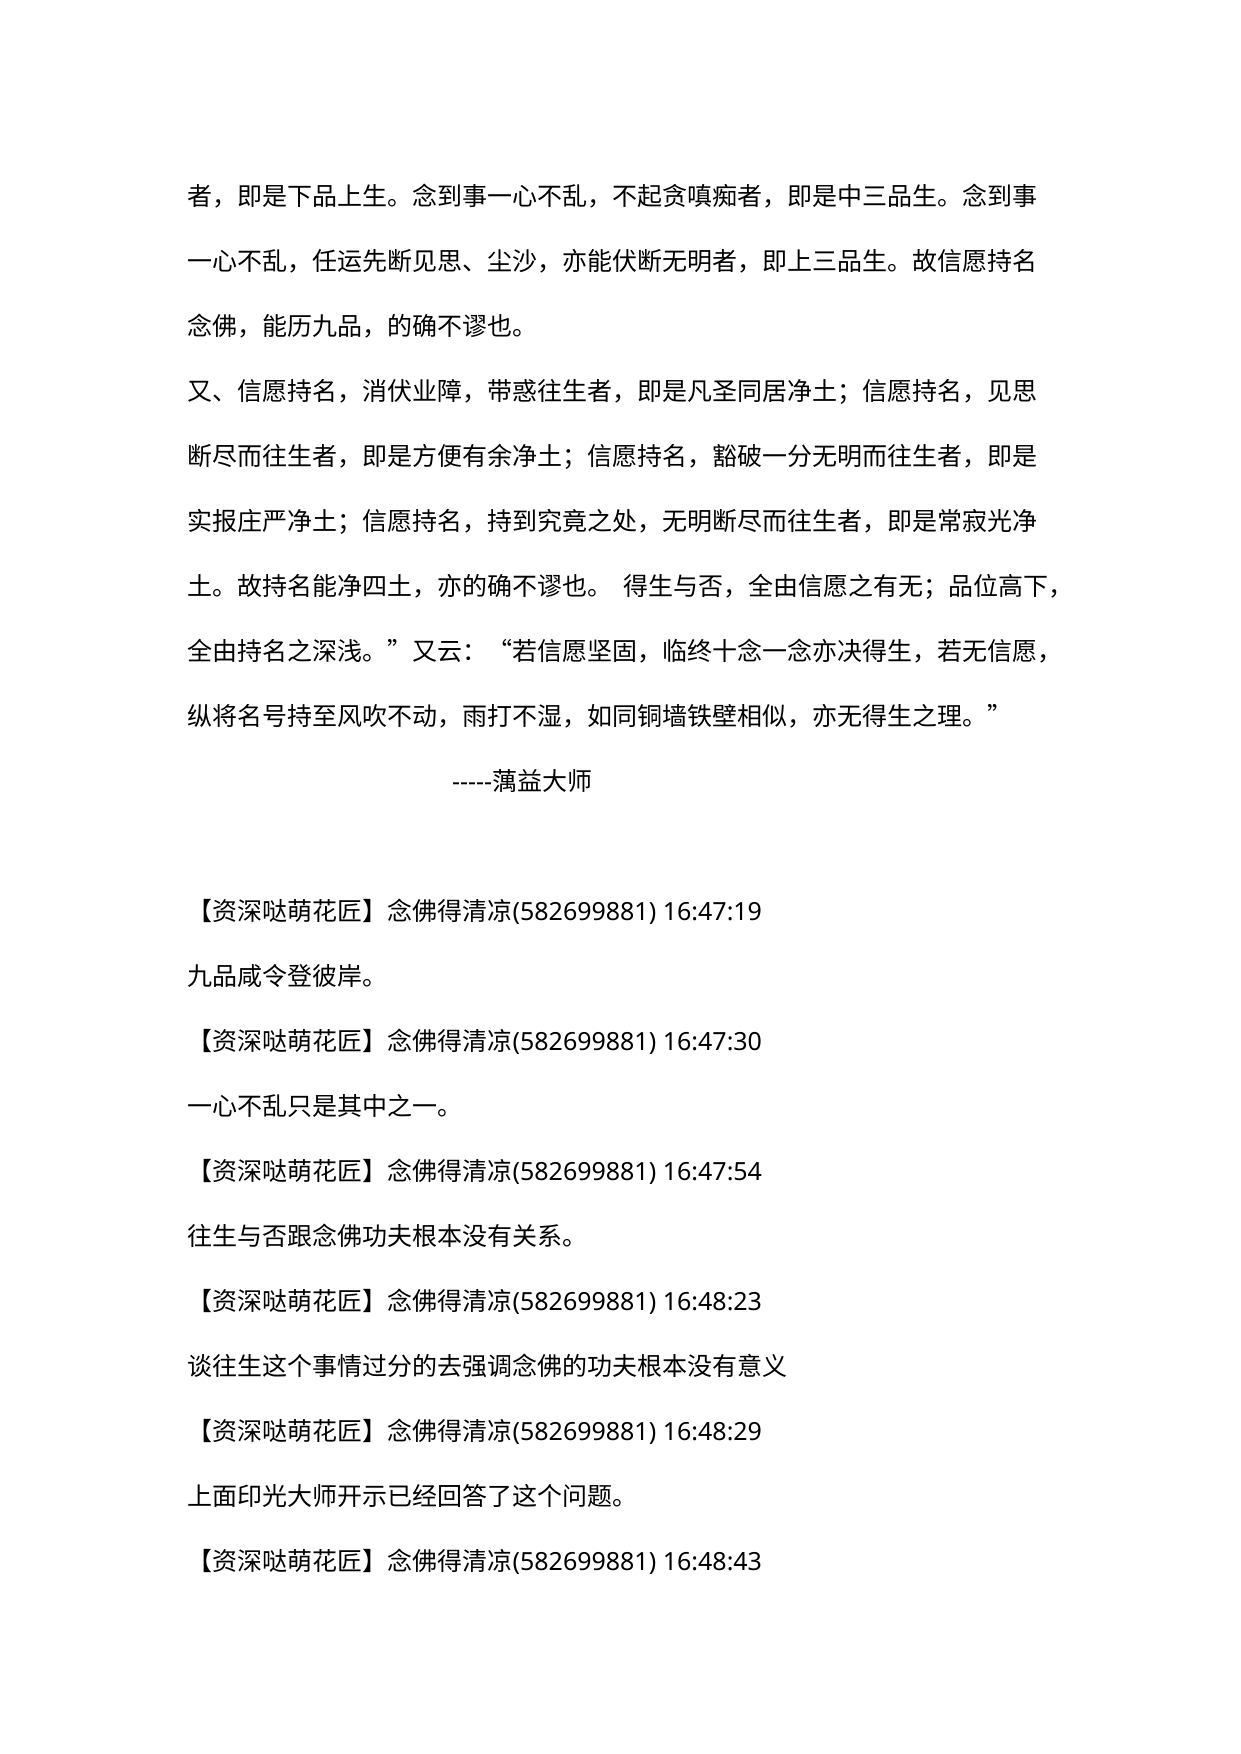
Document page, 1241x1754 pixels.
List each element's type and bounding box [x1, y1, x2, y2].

text [187, 162, 1053, 1592]
